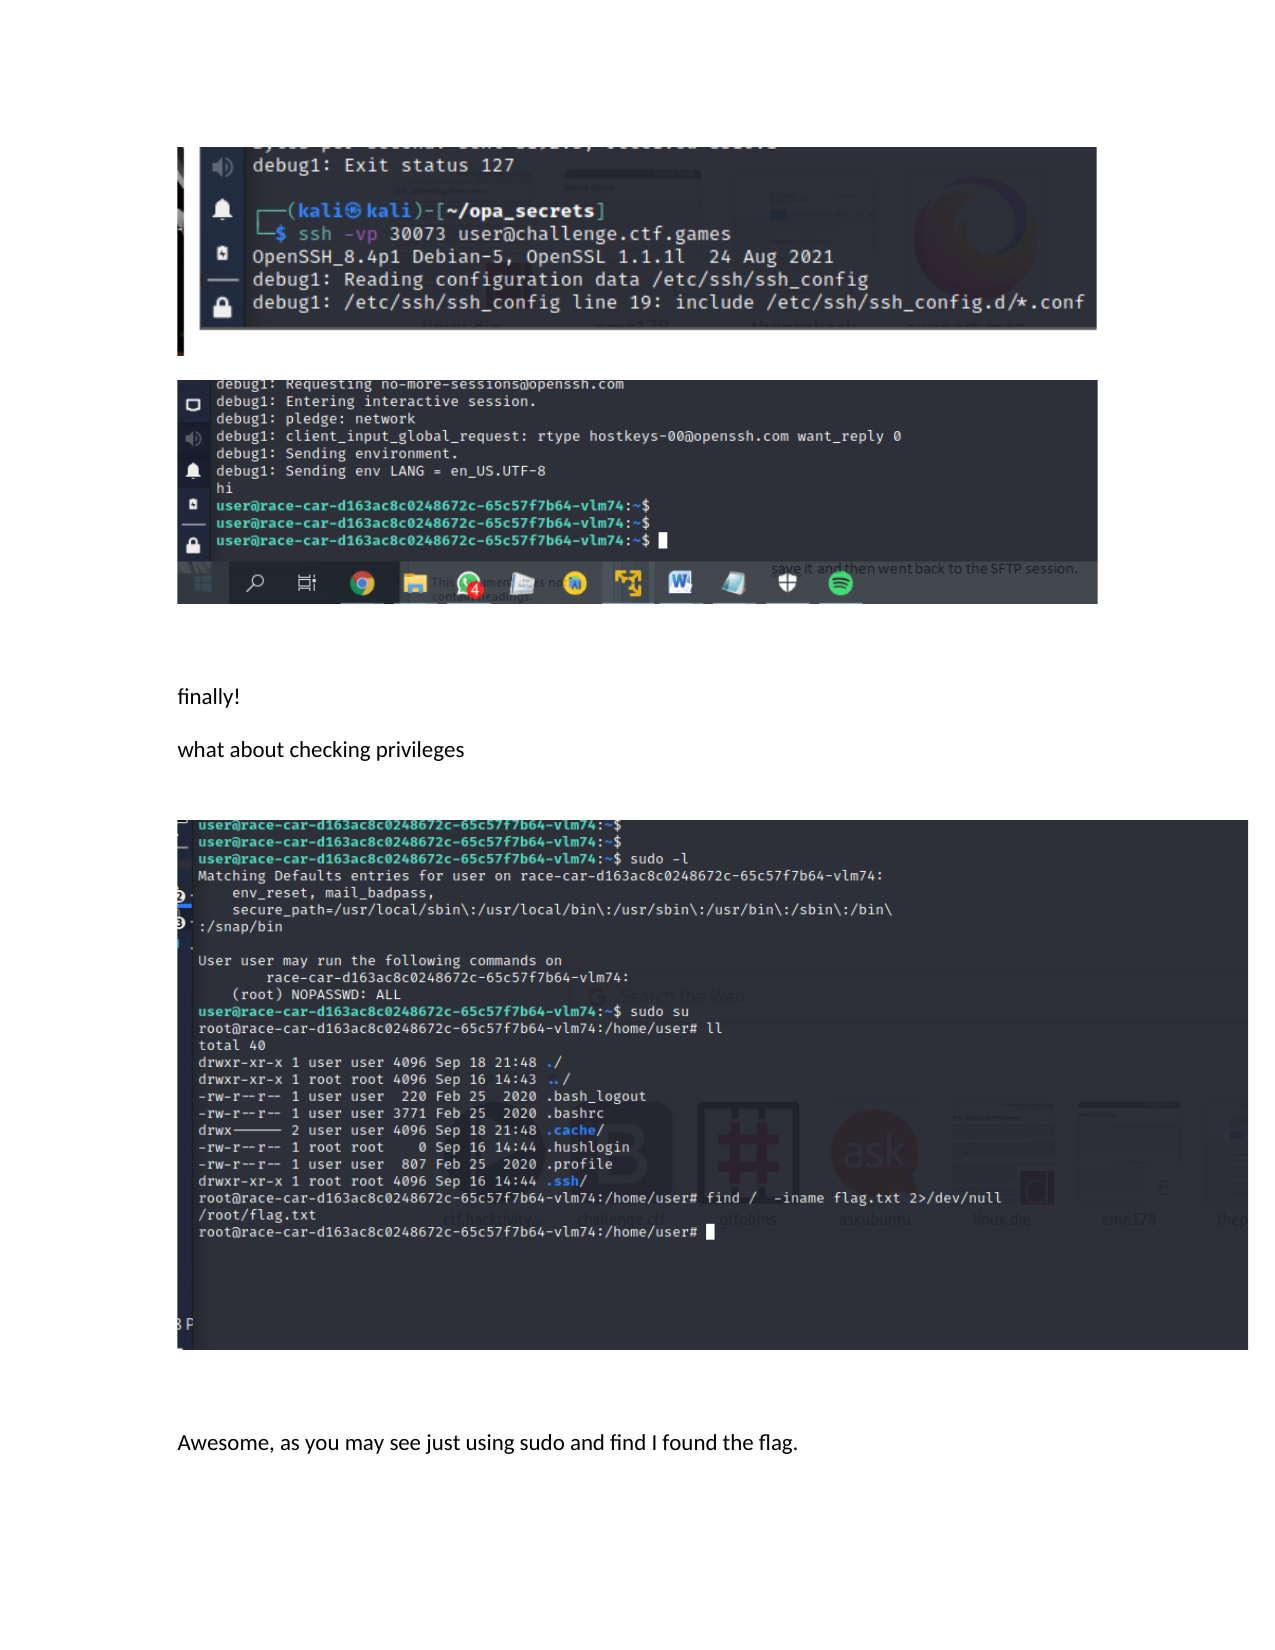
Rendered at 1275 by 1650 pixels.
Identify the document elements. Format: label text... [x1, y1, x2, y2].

text Awesome, as you may see just using sudo and find I found the flag. [177, 1428, 1098, 1456]
picture [177, 380, 1098, 604]
text finally! [177, 682, 1098, 710]
picture [177, 820, 1249, 1350]
picture [177, 147, 1097, 356]
text what about checking privileges [177, 735, 1098, 795]
